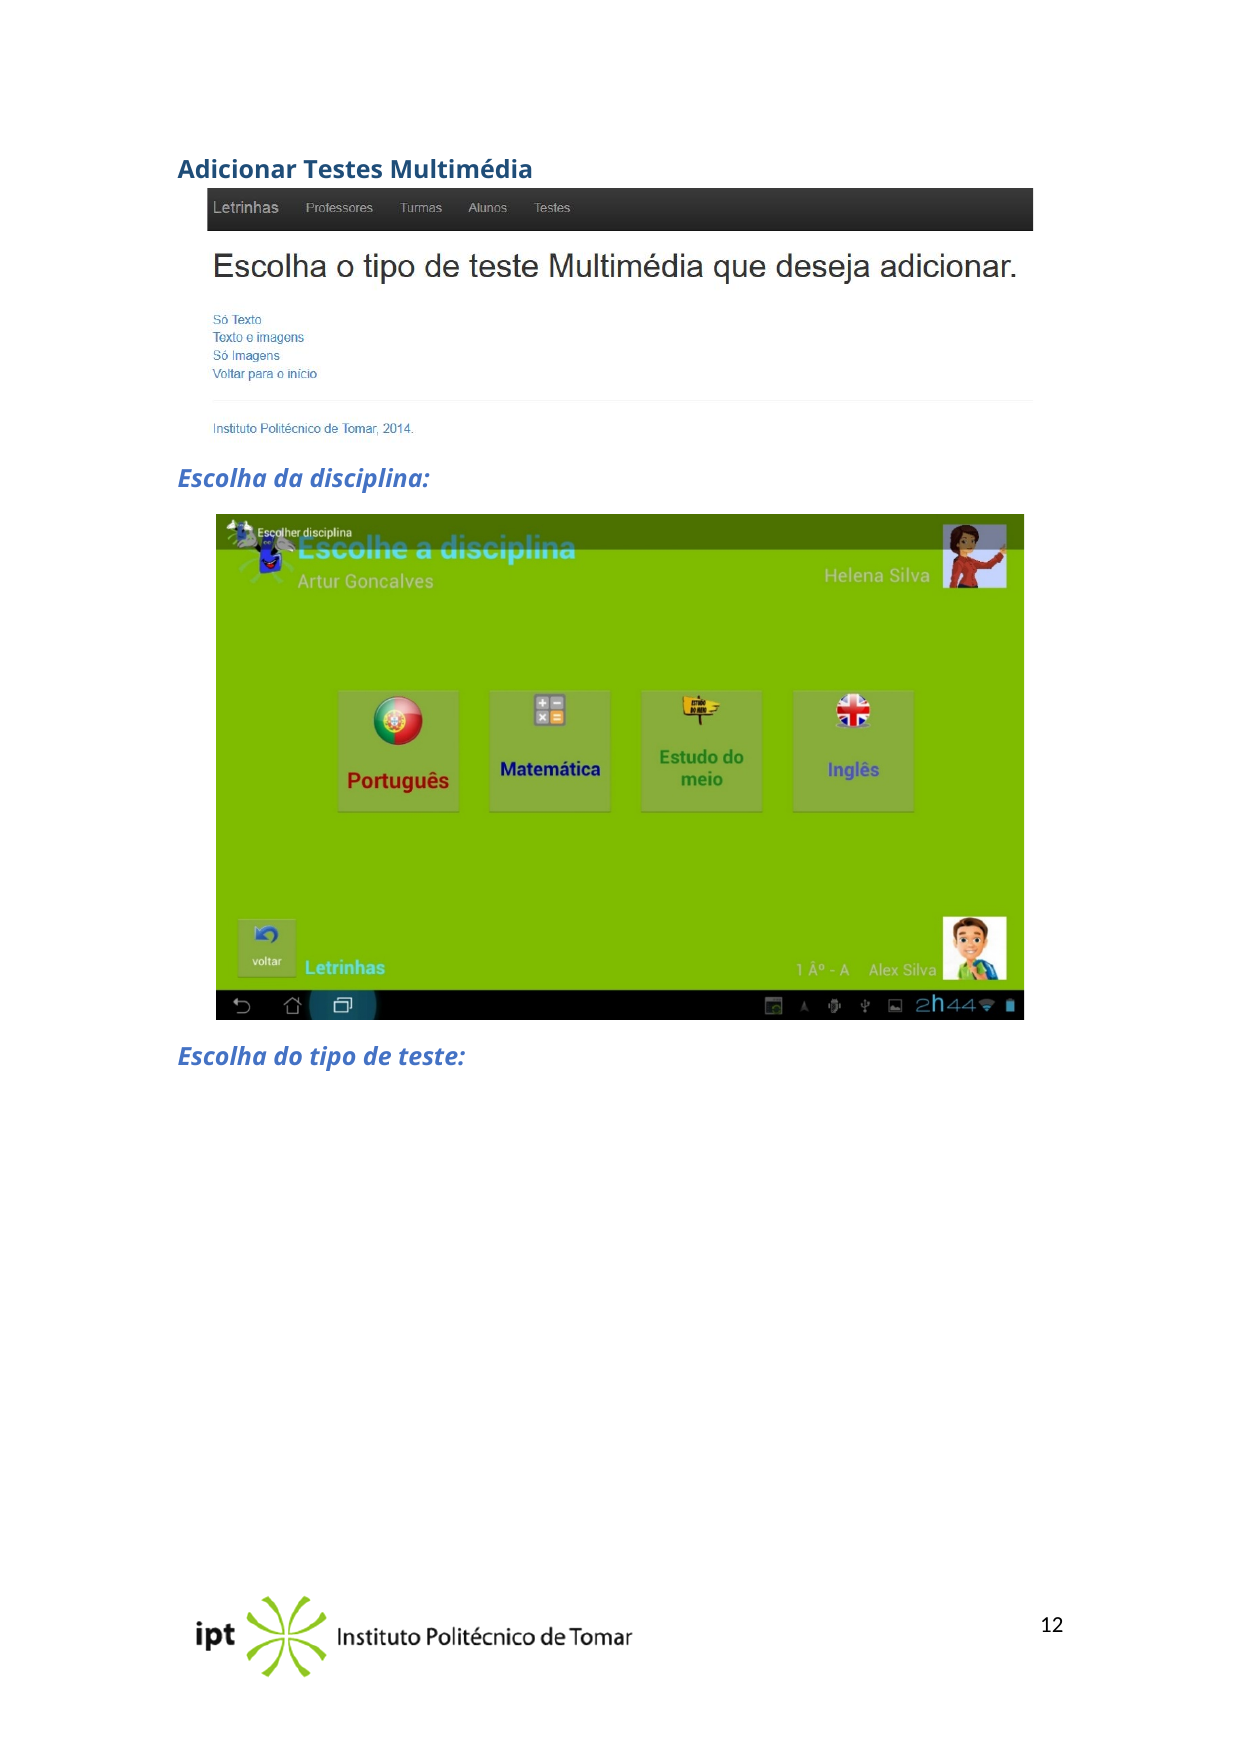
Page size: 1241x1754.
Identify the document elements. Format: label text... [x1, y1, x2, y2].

subtitle Adicionar Testes Multimédia [177, 152, 1063, 186]
picture [186, 1591, 638, 1679]
text Escolha da disciplina: [177, 461, 1063, 495]
picture [216, 514, 1025, 1020]
picture [207, 188, 1034, 443]
text Escolha do tipo de teste: [177, 1039, 1063, 1073]
